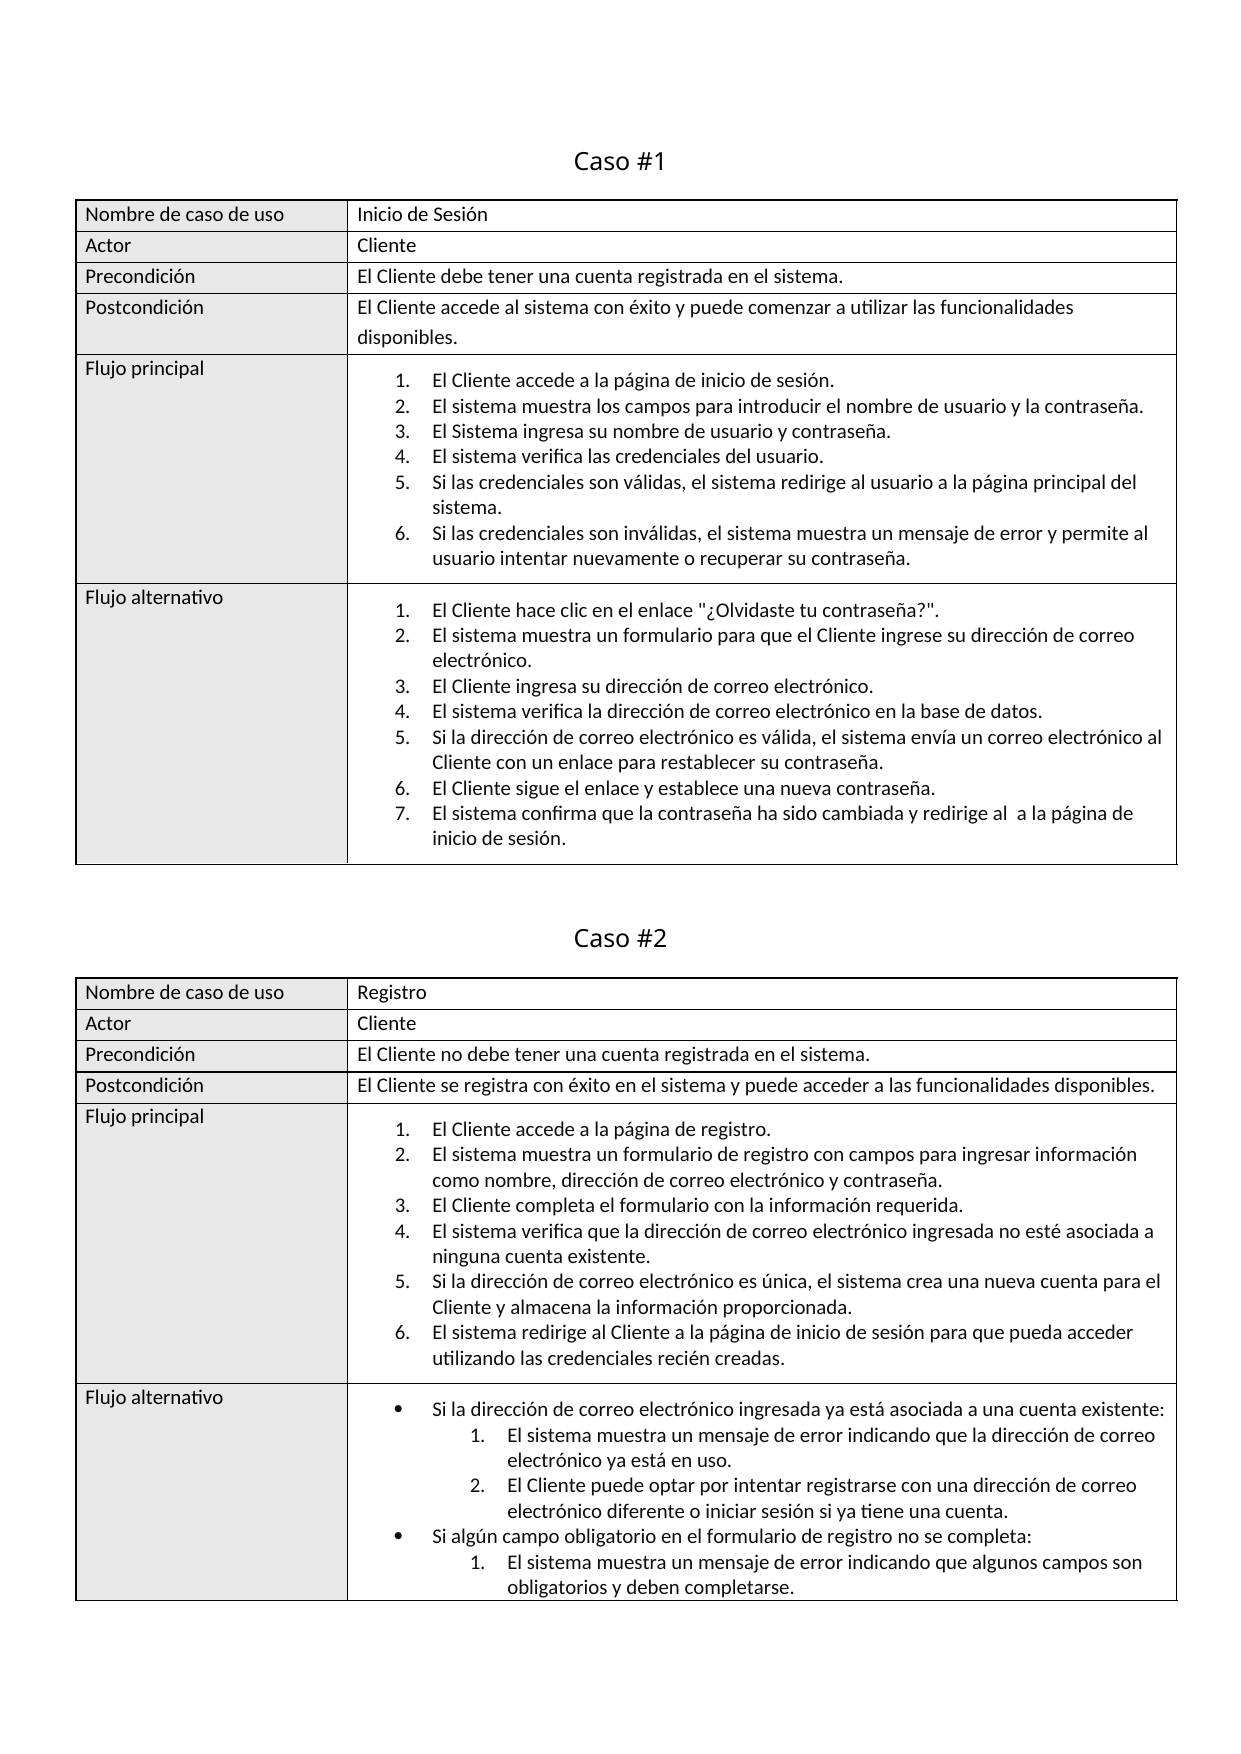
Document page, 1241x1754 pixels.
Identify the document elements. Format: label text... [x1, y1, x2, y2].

text Caso #1 [75, 143, 1165, 177]
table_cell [348, 1384, 1176, 1600]
table_cell Flujo principal [77, 355, 347, 583]
table_cell Cliente [348, 232, 1176, 262]
table_header Registro [348, 979, 1176, 1009]
table_cell Flujo principal [77, 1104, 347, 1383]
table_cell El Cliente se registra con éxito en el sistema y puede acceder a las funcionalidades disponibles. [348, 1073, 1176, 1103]
table_cell Flujo alternativo [77, 584, 347, 863]
table_header Nombre de caso de uso [77, 201, 347, 231]
table_cell Precondición [77, 1041, 347, 1071]
table_cell Flujo alternativo [77, 1384, 347, 1600]
table_cell Cliente [348, 1010, 1176, 1040]
table_cell Postcondición [77, 294, 347, 354]
table_cell Postcondición [77, 1073, 347, 1103]
table_cell Actor [77, 232, 347, 262]
table_cell El Cliente no debe tener una cuenta registrada en el sistema. [348, 1041, 1176, 1071]
table_header Inicio de Sesión [348, 201, 1176, 231]
table_cell El Cliente accede a la página de inicio de sesión. El sistema muestra los campos para introducir el nombre de usuario y la contraseña. El Sistema ingresa su nombre de usuario y contraseña. El sistema verifica las credenciales del usuario. Si las credenciales son válidas, el sistema redirige al usuario a la página principal del sistema. Si las credenciales son inválidas, el sistema muestra un mensaje de error y permite al usuario intentar nuevamente o recuperar su contraseña. [348, 355, 1176, 583]
table_cell El Cliente accede a la página de registro. El sistema muestra un formulario de registro con campos para ingresar información como nombre, dirección de correo electrónico y contraseña. El Cliente completa el formulario con la información requerida. El sistema verifica que la dirección de correo electrónico ingresada no esté asociada a ninguna cuenta existente. Si la dirección de correo electrónico es única, el sistema crea una nueva cuenta para el Cliente y almacena la información proporcionada. El sistema redirige al Cliente a la página de inicio de sesión para que pueda acceder utilizando las credenciales recién creadas. [348, 1104, 1176, 1383]
table_cell El Cliente debe tener una cuenta registrada en el sistema. [348, 263, 1176, 293]
table_cell Actor [77, 1010, 347, 1040]
table_cell El Cliente accede al sistema con éxito y puede comenzar a utilizar las funcionalidades disponibles. [348, 294, 1176, 354]
text Caso #2 [75, 921, 1165, 955]
table_cell Precondición [77, 263, 347, 293]
table_cell El Cliente hace clic en el enlace "¿Olvidaste tu contraseña?". El sistema muestra un formulario para que el Cliente ingrese su dirección de correo electrónico. El Cliente ingresa su dirección de correo electrónico. El sistema verifica la dirección de correo electrónico en la base de datos. Si la dirección de correo electrónico es válida, el sistema envía un correo electrónico al Cliente con un enlace para restablecer su contraseña. El Cliente sigue el enlace y establece una nueva contraseña. El sistema confirma que la contraseña ha sido cambiada y redirige al a la página de inicio de sesión. [348, 584, 1176, 863]
table_header Nombre de caso de uso [77, 979, 347, 1009]
